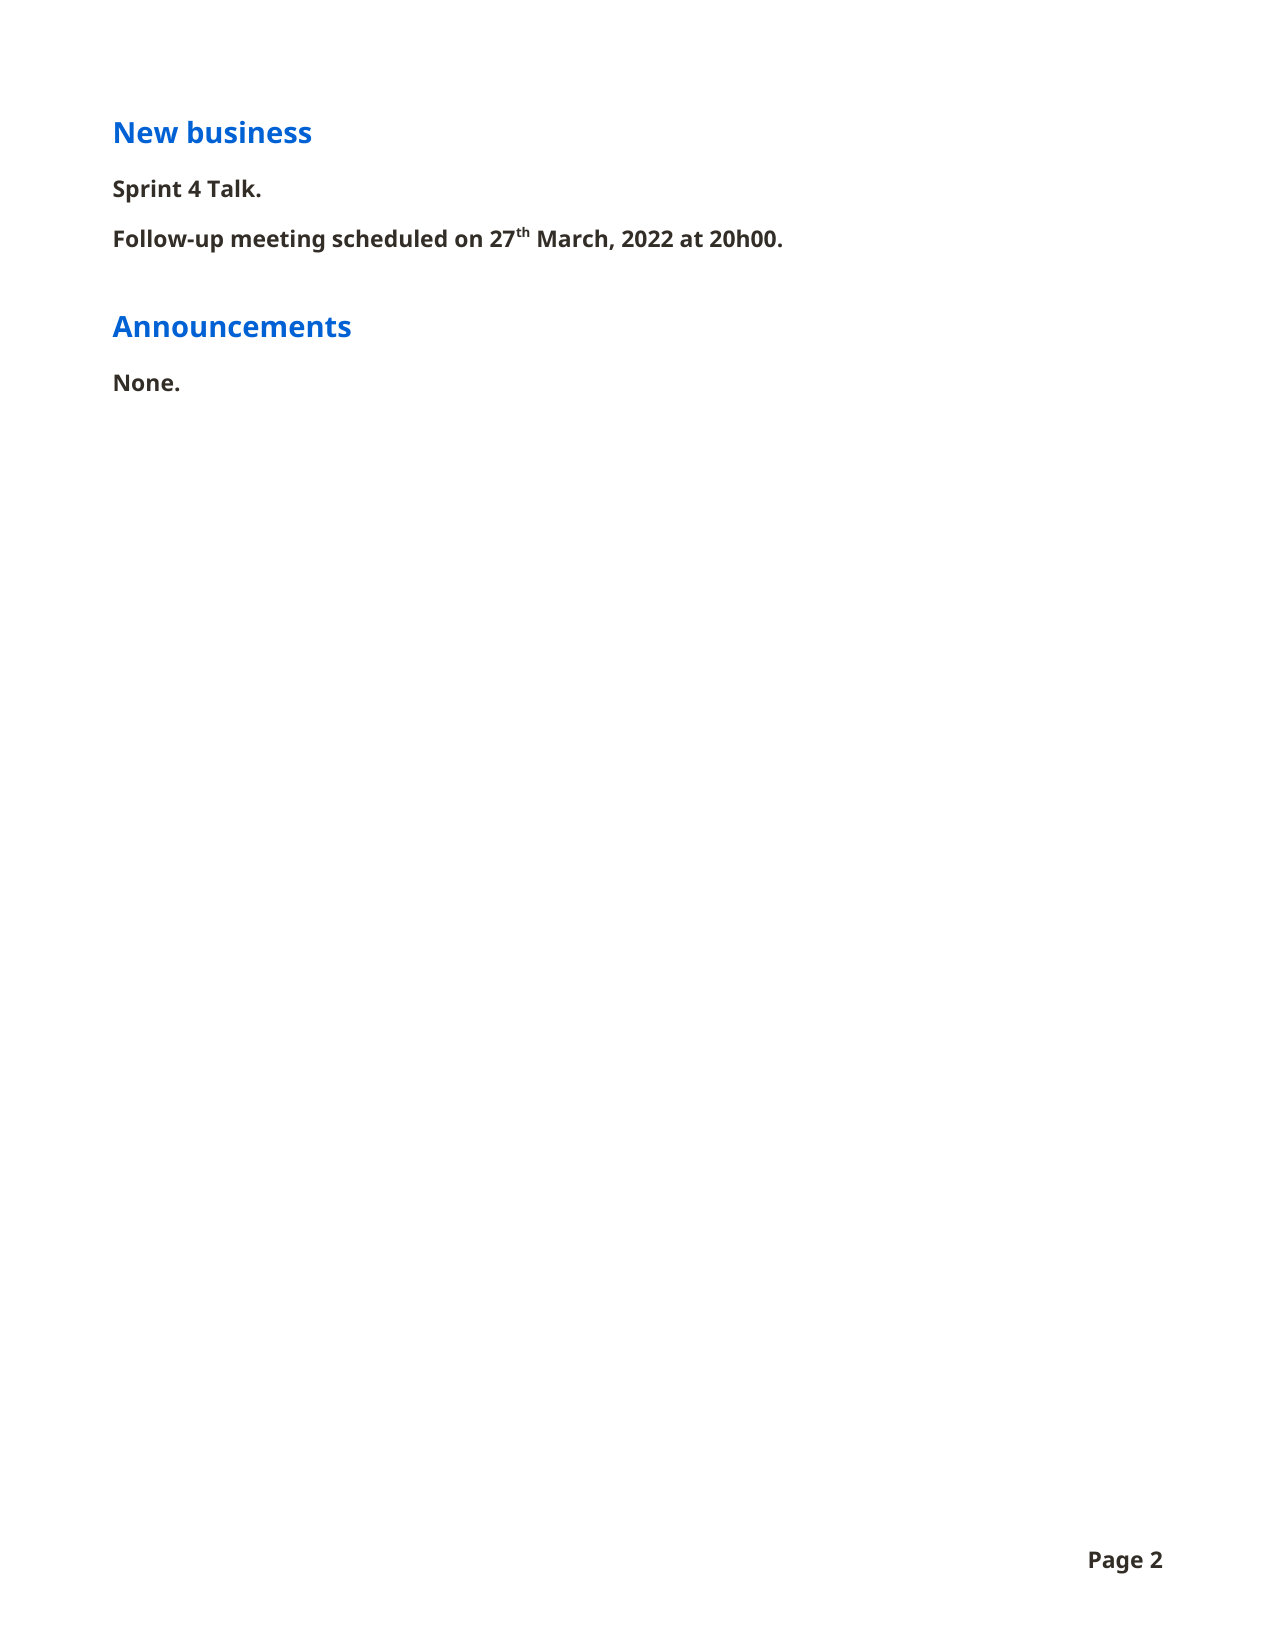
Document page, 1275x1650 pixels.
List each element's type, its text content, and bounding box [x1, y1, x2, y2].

text Follow-up meeting scheduled on 27th March, 2022 at 20h00. [112, 223, 1162, 254]
text Sprint 4 Talk. [112, 173, 1162, 204]
subtitle Announcements [112, 306, 1162, 346]
subtitle New business [112, 112, 1162, 152]
text None. [112, 367, 1162, 398]
